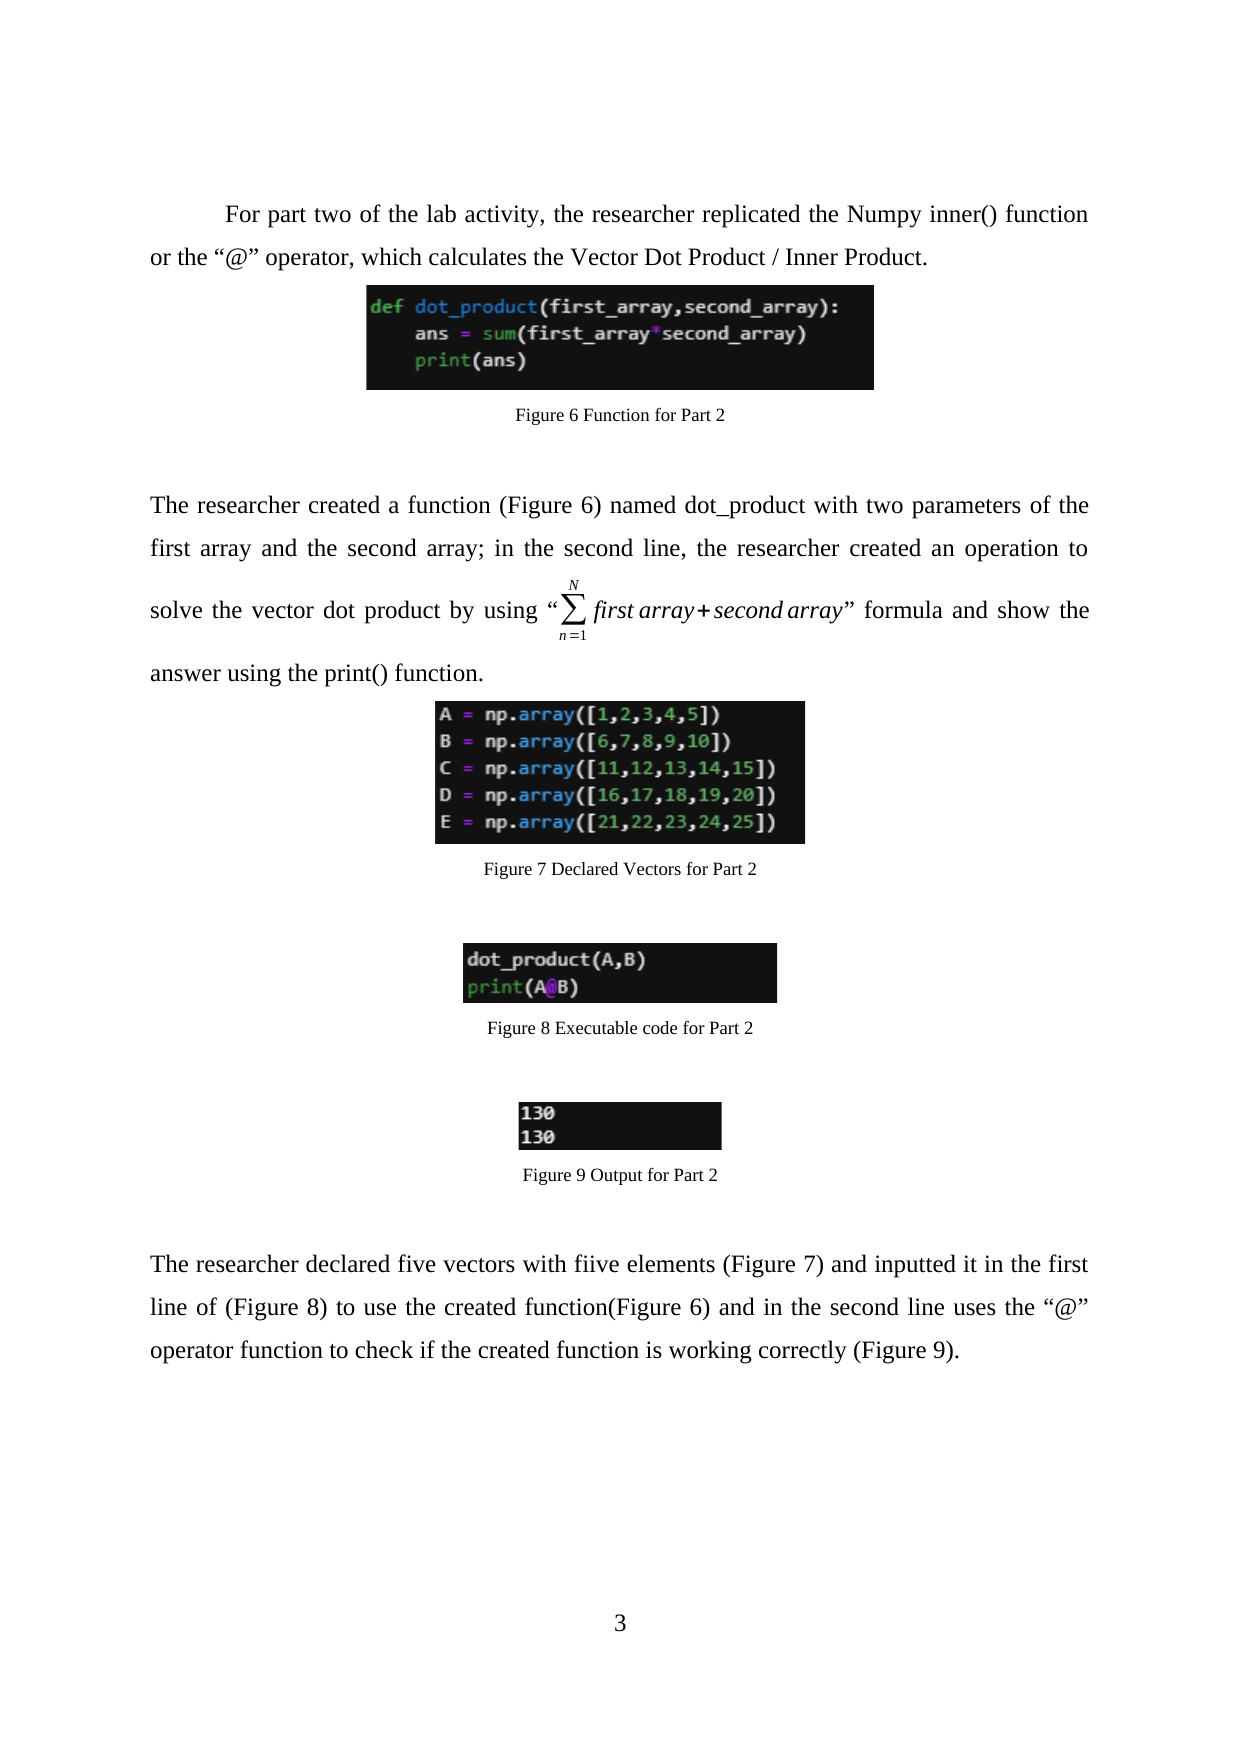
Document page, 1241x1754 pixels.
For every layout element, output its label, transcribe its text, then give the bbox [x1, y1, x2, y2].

picture [518, 1102, 722, 1150]
text The researcher declared five vectors with fiive elements (Figure 7) and inputted it in the first line of (Figure 8) to use the created function(Figure 6) and in the second line uses the “@” operator function to check if the created function is working correctly (Figure 9). [150, 1249, 1090, 1364]
picture [435, 701, 806, 844]
picture [366, 285, 874, 390]
text For part two of the lab activity, the researcher replicated the Numpy inner() function or the “@” operator, which calculates the Vector Dot Product / Inner Product. [150, 199, 1090, 271]
picture [463, 943, 778, 1003]
text The researcher created a function (Figure 6) named dot_product with two parameters of the first array and the second array; in the second line, the researcher created an operation to solve the vector dot product by using “” formula and show the answer using the print() function. [150, 490, 1090, 687]
